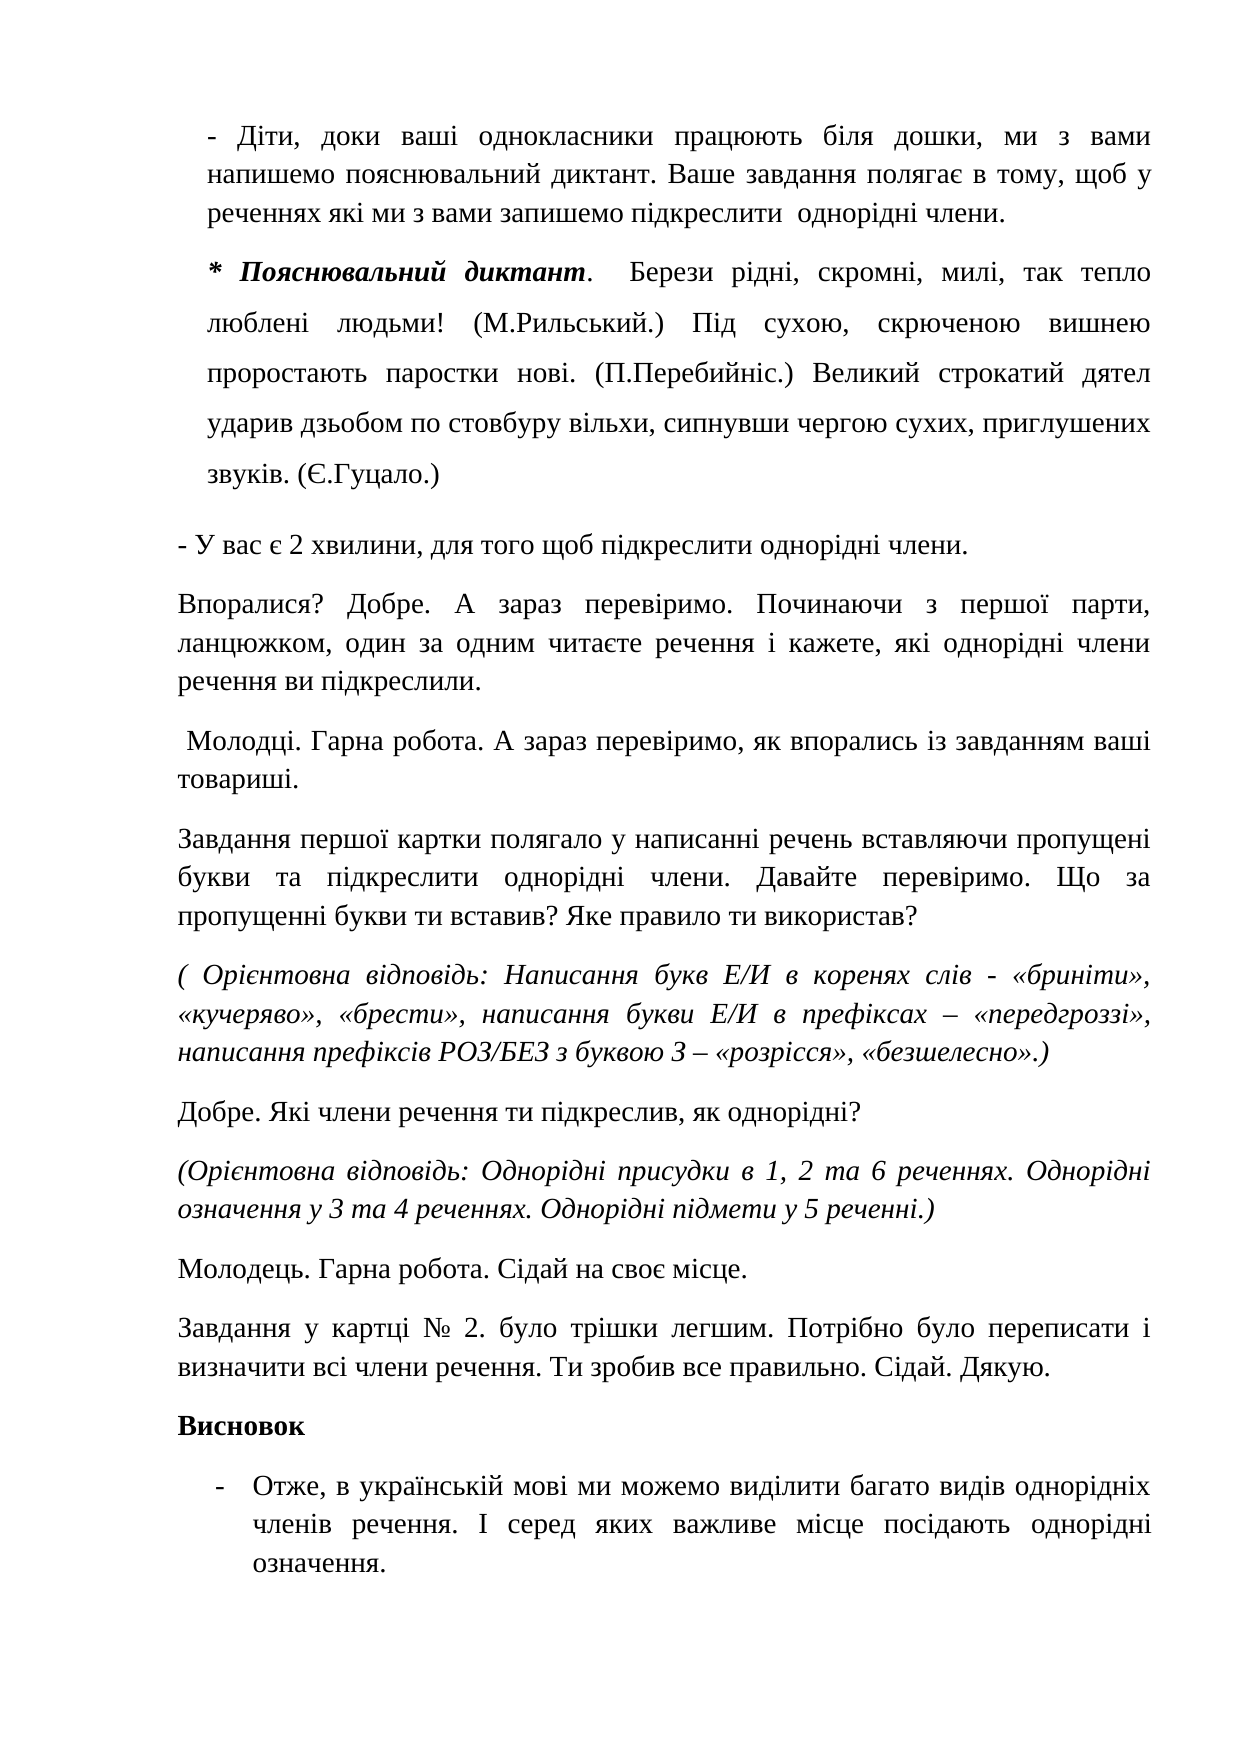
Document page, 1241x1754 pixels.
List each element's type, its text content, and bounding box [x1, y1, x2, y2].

text * Пояснювальний диктант. Берези рідні, скромні, милі, так тепло люблені людьми! (М.Рильський.) Під сухою, скрюченою вишнею проростають паростки нові. (П.Перебийніс.) Великий строкатий дятел ударив дзьобом по стовбуру вільхи, сипнувши чергою сухих, приглушених звуків. (Є.Гуцало.) [207, 254, 1152, 489]
text Висновок [177, 1408, 1152, 1442]
text ( Орієнтовна відповідь: Написання букв Е/И в коренях слів - «бриніти», «кучеряво», «брести», написання букви Е/И в префіксах – «передгроззі», написання префіксів РОЗ/БЕЗ з буквою З – «розрісся», «безшелесно».) [177, 957, 1152, 1068]
text Завдання у картці № 2. було трішки легшим. Потрібно було переписати і визначити всі члени речення. Ти зробив все правильно. Сідай. Дякую. [177, 1310, 1152, 1382]
text Молодець. Гарна робота. Сідай на своє місце. [177, 1251, 1152, 1284]
text - У вас є 2 хвилини, для того щоб підкреслити однорідні члени. [177, 527, 1152, 561]
text Завдання першої картки полягало у написанні речень вставляючи пропущені букви та підкреслити однорідні члени. Давайте перевіримо. Що за пропущенні букви ти вставив? Яке правило ти використав? [177, 821, 1152, 931]
text Молодці. Гарна робота. А зараз перевіримо, як впорались із завданням ваші товариші. [177, 723, 1152, 795]
text Впоралися? Добре. А зараз перевіримо. Починаючи з першої парти, ланцюжком, один за одним читаєте речення і кажете, які однорідні члени речення ви підкреслили. [177, 586, 1152, 697]
list Отже, в українській мові ми можемо виділити багато видів однорідніх членів речення. І серед яких важливе місце посідають однорідні означення. [215, 1468, 1152, 1578]
text (Орієнтовна відповідь: Однорідні присудки в 1, 2 та 6 реченнях. Однорідні означення у 3 та 4 реченнях. Однорідні підмети у 5 реченні.) [177, 1153, 1152, 1225]
text Добре. Які члени речення ти підкреслив, як однорідні? [177, 1094, 1152, 1127]
text - Діти, доки ваші однокласники працюють біля дошки, ми з вами напишемо пояснювальний диктант. Ваше завдання полягає в тому, щоб у реченнях які ми з вами запишемо підкреслити однорідні члени. [207, 118, 1152, 229]
